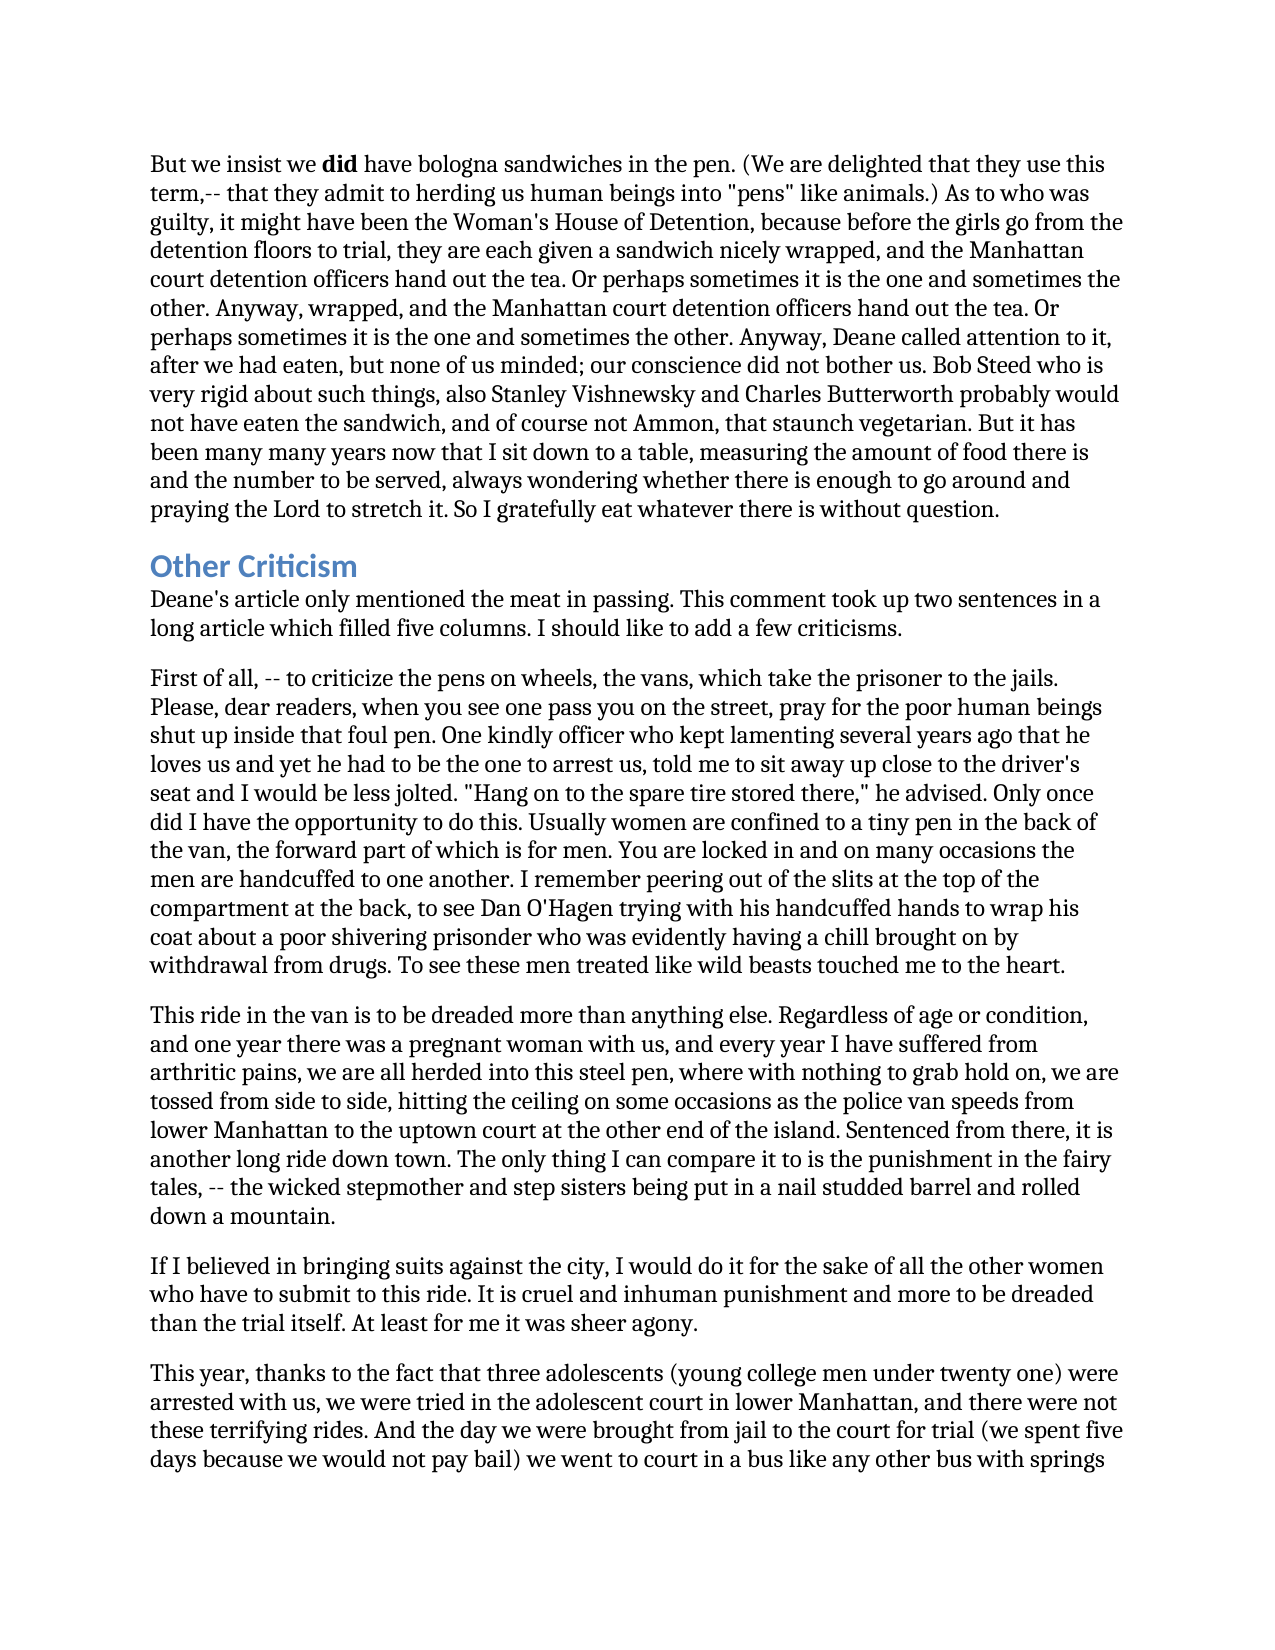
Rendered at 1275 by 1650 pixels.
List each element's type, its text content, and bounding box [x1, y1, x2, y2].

text But we insist we did have bologna sandwiches in the pen. (We are delighted that they use this term,-- that they admit to herding us human beings into "pens" like animals.) As to who was guilty, it might have been the Woman's House of Detention, because before the girls go from the detention floors to trial, they are each given a sandwich nicely wrapped, and the Manhattan court detention officers hand out the tea. Or perhaps sometimes it is the one and sometimes the other. Anyway, wrapped, and the Manhattan court detention officers hand out the tea. Or perhaps sometimes it is the one and sometimes the other. Anyway, Deane called attention to it, after we had eaten, but none of us minded; our conscience did not bother us. Bob Steed who is very rigid about such things, also Stanley Vishnewsky and Charles Butterworth probably would not have eaten the sandwich, and of course not Ammon, that staunch vegetarian. But it has been many many years now that I sit down to a table, measuring the amount of food there is and the number to be served, always wondering whether there is enough to go around and praying the Lord to stretch it. So I gratefully eat whatever there is without question. [150, 150, 1125, 524]
subtitle Other Criticism [150, 544, 1125, 585]
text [150, 1359, 1125, 1474]
text First of all, -- to criticize the pens on wheels, the vans, which take the prisoner to the jails. Please, dear readers, when you see one pass you on the street, pray for the poor human beings shut up inside that foul pen. One kindly officer who kept lamenting several years ago that he loves us and yet he had to be the one to arrest us, told me to sit away up close to the driver's seat and I would be less jolted. "Hang on to the spare tire stored there," he advised. Only once did I have the opportunity to do this. Usually women are confined to a tiny pen in the back of the van, the forward part of which is for men. You are locked in and on many occasions the men are handcuffed to one another. I remember peering out of the slits at the top of the compartment at the back, to see Dan O'Hagen trying with his handcuffed hands to wrap his coat about a poor shivering prisonder who was evidently having a chill brought on by withdrawal from drugs. To see these men treated like wild beasts touched me to the heart. [150, 664, 1125, 980]
text Deane's article only mentioned the meat in passing. This comment took up two sentences in a long article which filled five columns. I should like to add a few criticisms. [150, 585, 1125, 643]
text If I believed in bringing suits against the city, I would do it for the sake of all the other women who have to submit to this ride. It is cruel and inhuman punishment and more to be dreaded than the trial itself. At least for me it was sheer agony. [150, 1252, 1125, 1338]
text This ride in the van is to be dreaded more than anything else. Regardless of age or condition, and one year there was a pregnant woman with us, and every year I have suffered from arthritic pains, we are all herded into this steel pen, where with nothing to grab hold on, we are tossed from side to side, hitting the ceiling on some occasions as the police van speeds from lower Manhattan to the uptown court at the other end of the island. Sentenced from there, it is another long ride down town. The only thing I can compare it to is the punishment in the fairy tales, -- the wicked stepmother and step sisters being put in a nail studded barrel and rolled down a mountain. [150, 1001, 1125, 1231]
